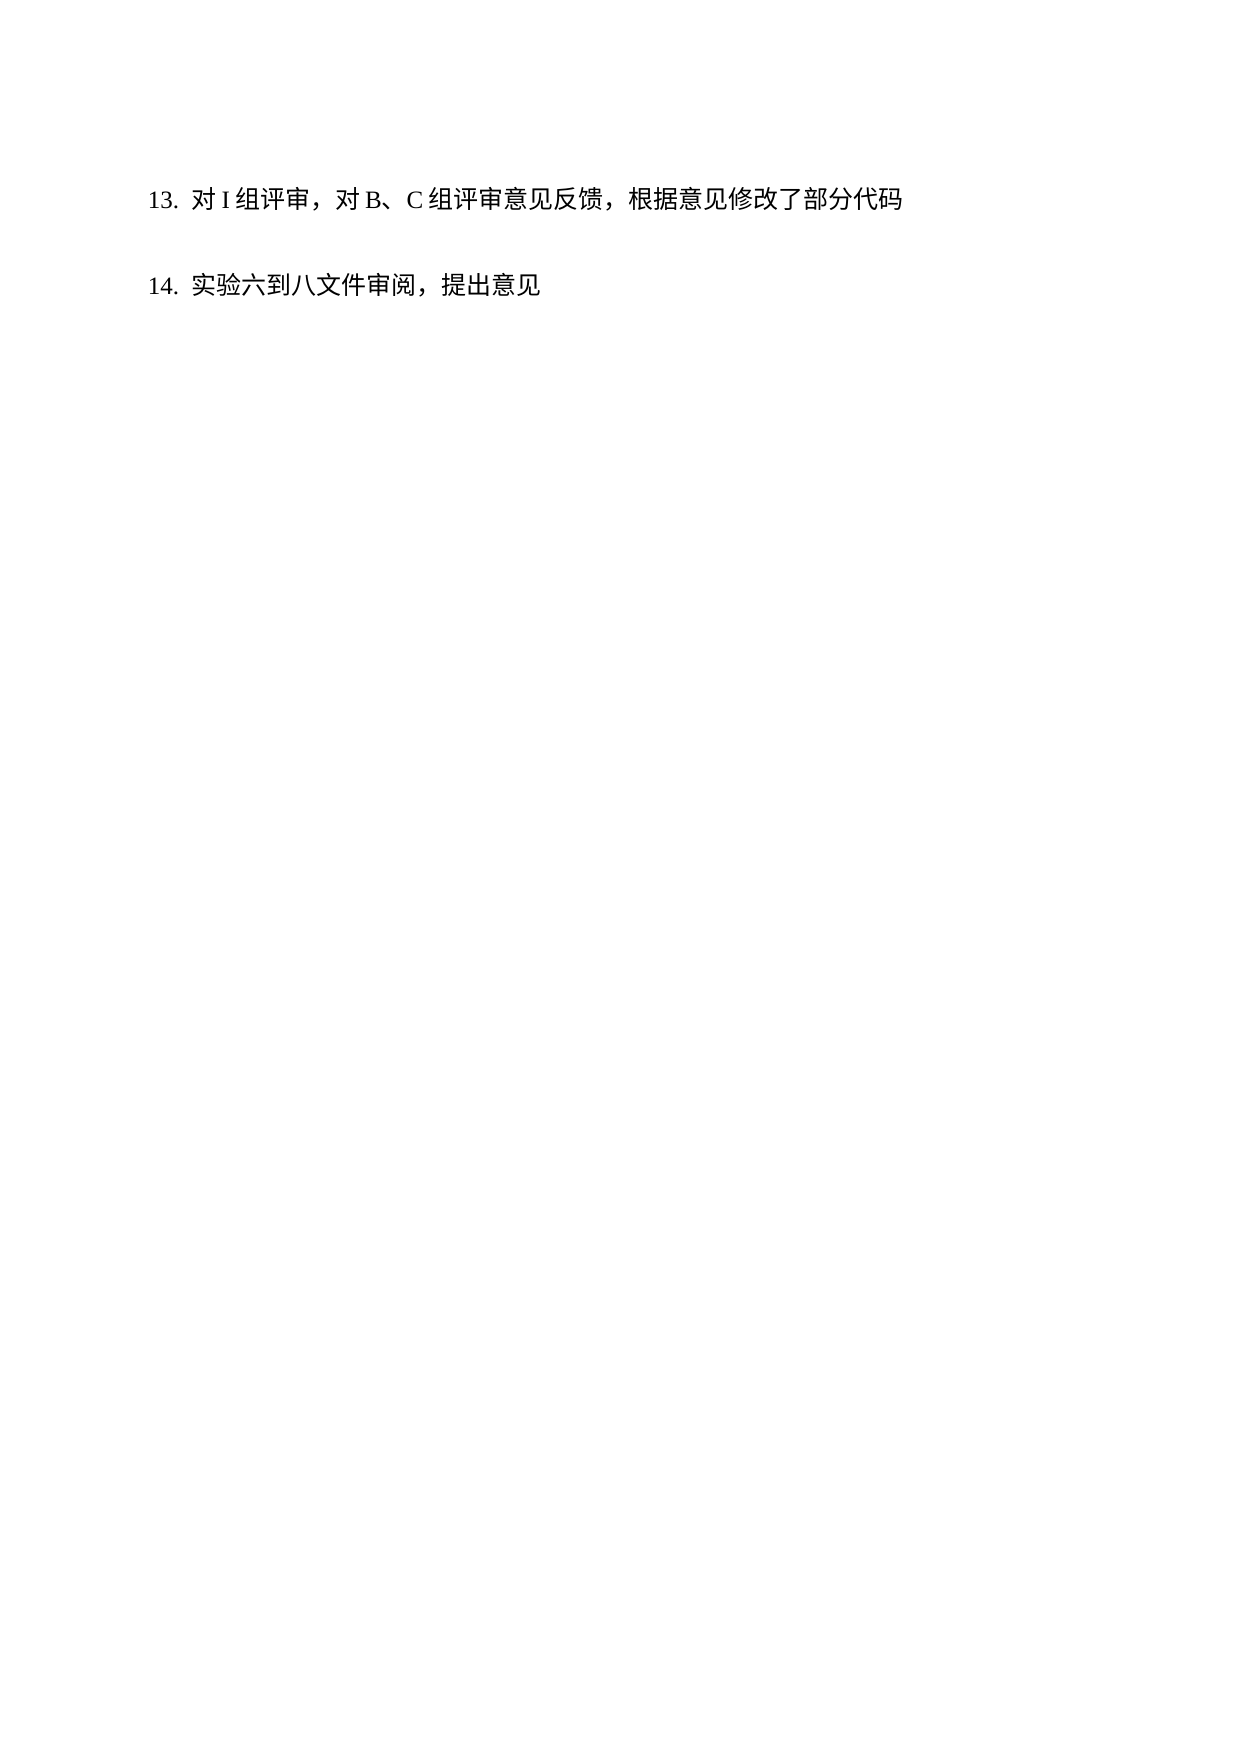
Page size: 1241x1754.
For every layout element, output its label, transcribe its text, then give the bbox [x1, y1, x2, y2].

list 实验六到八文件审阅，提出意见 [148, 250, 1092, 318]
list 对I组评审，对B、C组评审意见反馈，根据意见修改了部分代码 [148, 164, 1092, 232]
